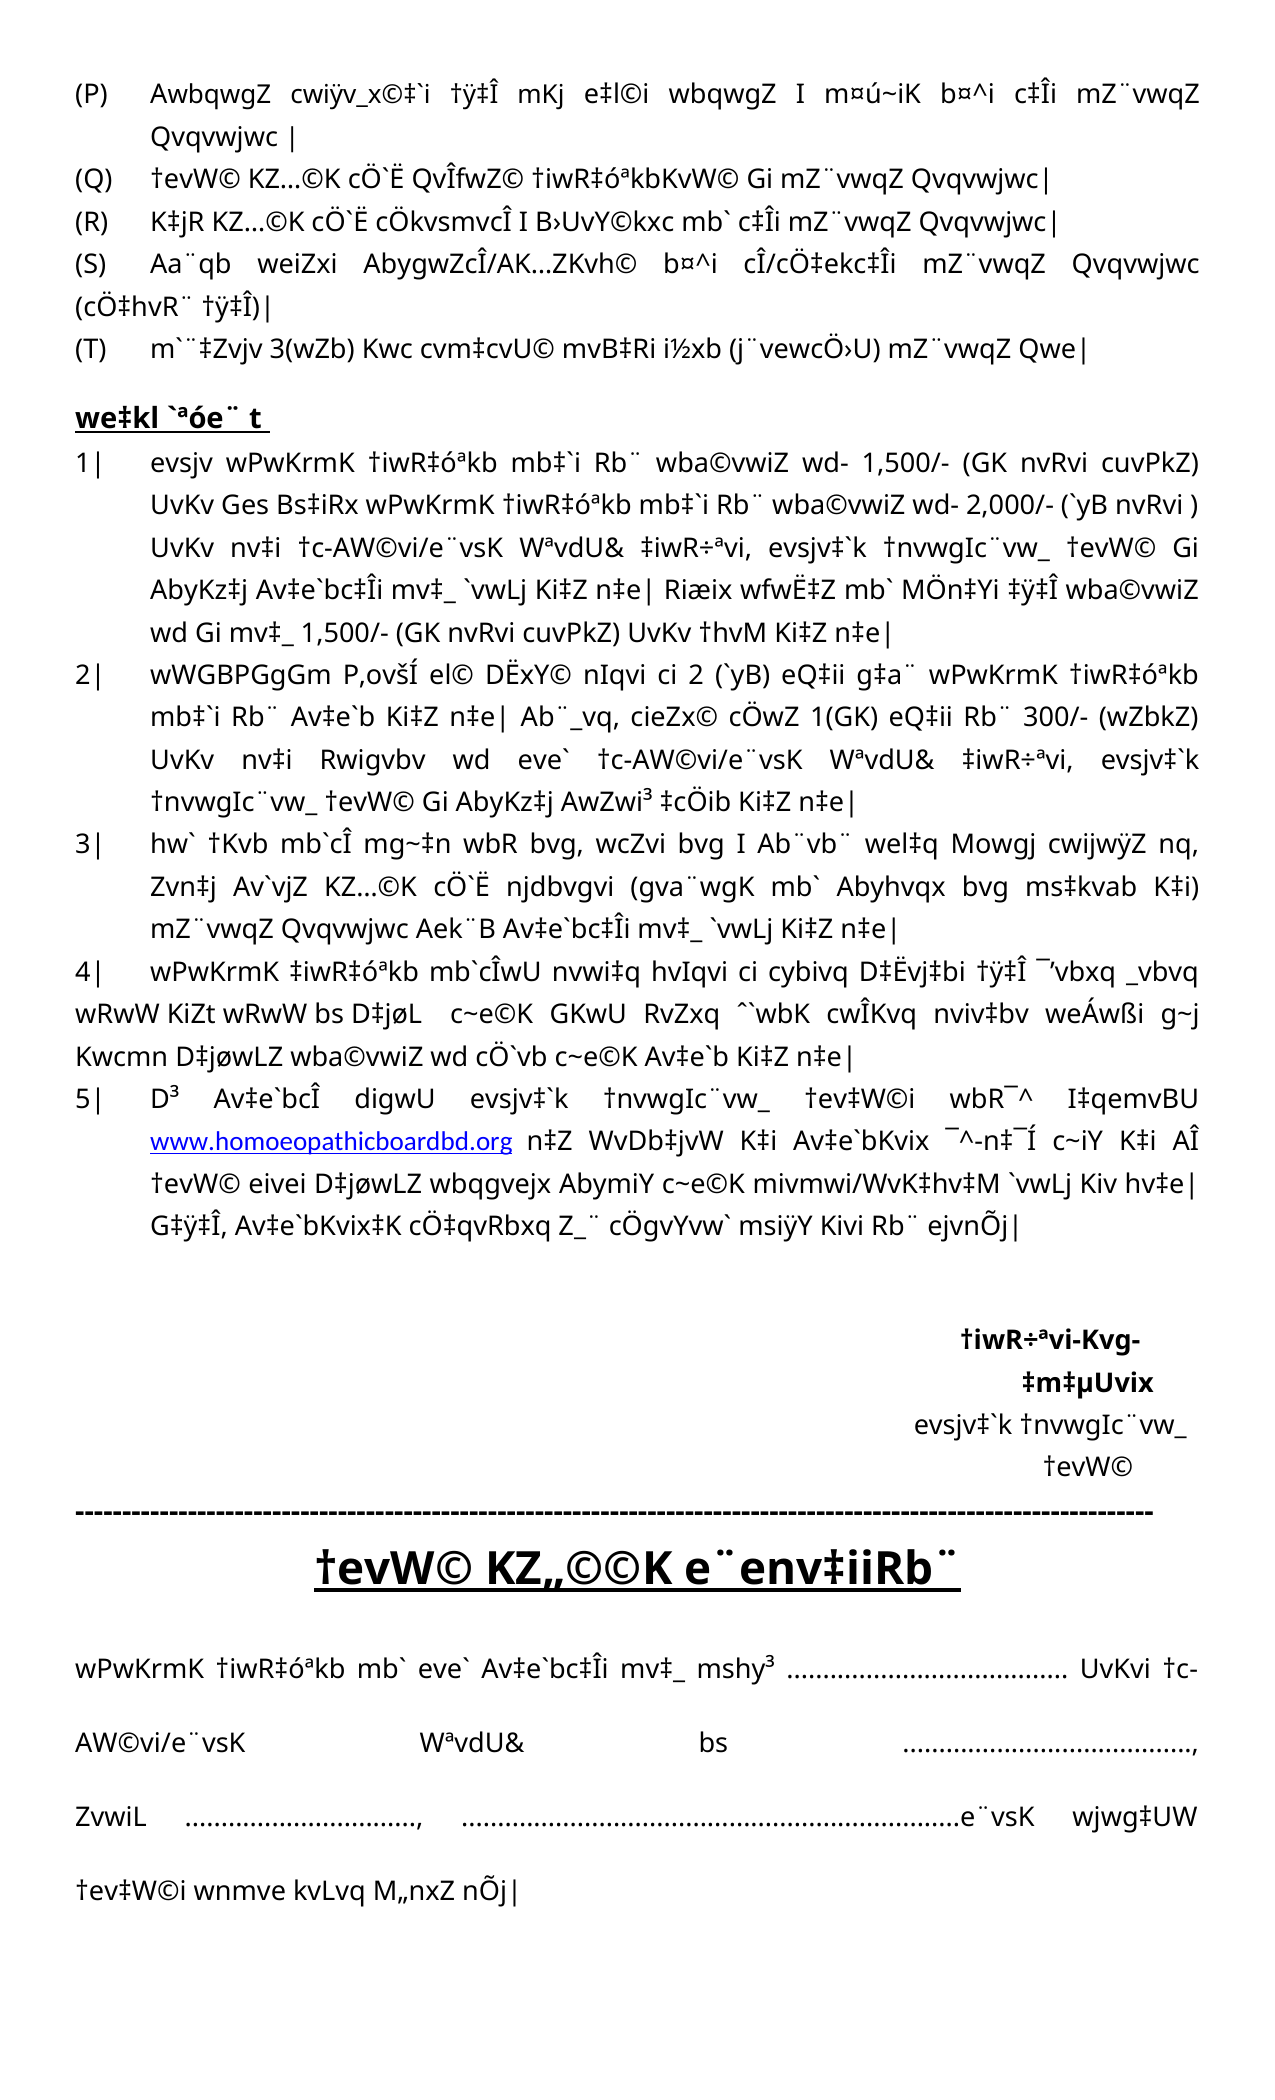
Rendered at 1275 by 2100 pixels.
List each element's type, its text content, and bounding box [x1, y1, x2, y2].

text (R) K‡jR KZ…©K cÖ`Ë cÖkvsmvcÎ I B›UvY©kxc mb` c‡Îi mZ¨vwqZ Qvqvwjwc| [75, 202, 1200, 239]
text (T) m`¨‡Zvjv 3(wZb) Kwc cvm‡cvU© mvB‡Ri i½xb (j¨vewcÖ›U) mZ¨vwqZ Qwe| [75, 329, 1200, 366]
text wPwKrmK †iwR‡óªkb mb` eve` Av‡e`bc‡Îi mv‡_ mshy³ ....................................... UvKvi †c-AW©vi/e¨vsK WªvdU& bs ........................................, ZvwiL ................................, .....................................................................e¨vsK wjwg‡UW †ev‡W©i wnmve kvLvq M„nxZ nÕj| [75, 1650, 1200, 1908]
text †iwR÷ªvi-Kvg-‡m‡µUvix [900, 1321, 1200, 1400]
text 5| D³ Av‡e`bcÎ digwU evsjv‡`k †nvwgIc¨vw_ †ev‡W©i wbR¯^ I‡qemvBU www.homoeopathicboardbd.org n‡Z WvDb‡jvW K‡i Av‡e`bKvix ¯^-n‡¯Í c~iY K‡i AÎ †evW© eivei D‡jøwLZ wbqgvejx AbymiY c~e©K mivmwi/WvK‡hv‡M `vwLj Kiv hv‡e| G‡ÿ‡Î, Av‡e`bKvix‡K cÖ‡qvRbxq Z_¨ cÖgvYvw` msiÿY Kivi Rb¨ ejvnÕj| [75, 1079, 1200, 1243]
text 4| wPwKrmK ‡iwR‡óªkb mb`cÎwU nvwi‡q hvIqvi ci cybivq D‡Ëvj‡bi †ÿ‡Î ¯’vbxq _vbvq wRwW KiZt wRwW bs D‡jøL c~e©K GKwU RvZxq ˆ`wbK cwÎKvq nviv‡bv weÁwßi g~j Kwcmn D‡jøwLZ wba©vwiZ wd cÖ`vb c~e©K Av‡e`b Ki‡Z n‡e| [75, 952, 1200, 1074]
text (P) AwbqwgZ cwiÿv_x©‡`i †ÿ‡Î mKj e‡l©i wbqwgZ I m¤ú~iK b¤^i c‡Îi mZ¨vwqZ Qvqvwjwc | [75, 75, 1200, 154]
text (Q) †evW© KZ…©K cÖ`Ë QvÎfwZ© †iwR‡óªkbKvW© Gi mZ¨vwqZ Qvqvwjwc| [75, 160, 1200, 197]
text (S) Aa¨qb weiZxi AbygwZcÎ/AK…ZKvh© b¤^i cÎ/cÖ‡ekc‡Îi mZ¨vwqZ Qvqvwjwc (cÖ‡hvR¨ †ÿ‡Î)| [75, 244, 1200, 324]
text we‡kl `ªóe¨ t [75, 398, 1200, 437]
text 1| evsjv wPwKrmK †iwR‡óªkb mb‡`i Rb¨ wba©vwiZ wd- 1,500/- (GK nvRvi cuvPkZ) UvKv Ges Bs‡iRx wPwKrmK †iwR‡óªkb mb‡`i Rb¨ wba©vwiZ wd- 2,000/- (`yB nvRvi ) UvKv nv‡i †c-AW©vi/e¨vsK WªvdU& ‡iwR÷ªvi, evsjv‡`k †nvwgIc¨vw_ †evW© Gi AbyKz‡j Av‡e`bc‡Îi mv‡_ `vwLj Ki‡Z n‡e| Riæix wfwË‡Z mb` MÖn‡Yi ‡ÿ‡Î wba©vwiZ wd Gi mv‡_ 1,500/- (GK nvRvi cuvPkZ) UvKv †hvM Ki‡Z n‡e| [75, 443, 1200, 650]
text evsjv‡`k †nvwgIc¨vw_ †evW© [900, 1405, 1200, 1485]
text †evW© KZ„©©K e¨env‡iiRb¨ [75, 1536, 1200, 1598]
text ------------------------------------------------------------------------------------------------------------------- [75, 1490, 1200, 1530]
text 2| wWGBPGgGm P‚ovšÍ el© DËxY© nIqvi ci 2 (`yB) eQ‡ii g‡a¨ wPwKrmK †iwR‡óªkb mb‡`i Rb¨ Av‡e`b Ki‡Z n‡e| Ab¨_vq, cieZx© cÖwZ 1(GK) eQ‡ii Rb¨ 300/- (wZbkZ) UvKv nv‡i Rwigvbv wd eve` †c-AW©vi/e¨vsK WªvdU& ‡iwR÷ªvi, evsjv‡`k †nvwgIc¨vw_ †evW© Gi AbyKz‡j AwZwi³ ‡cÖib Ki‡Z n‡e| [75, 655, 1200, 819]
text 3| hw` †Kvb mb`cÎ mg~‡n wbR bvg, wcZvi bvg I Ab¨vb¨ wel‡q Mowgj cwijwÿZ nq, Zvn‡j Av`vjZ KZ…©K cÖ`Ë njdbvgvi (gva¨wgK mb` Abyhvqx bvg ms‡kvab K‡i) mZ¨vwqZ Qvqvwjwc Aek¨B Av‡e`bc‡Îi mv‡_ `vwLj Ki‡Z n‡e| [75, 825, 1200, 947]
